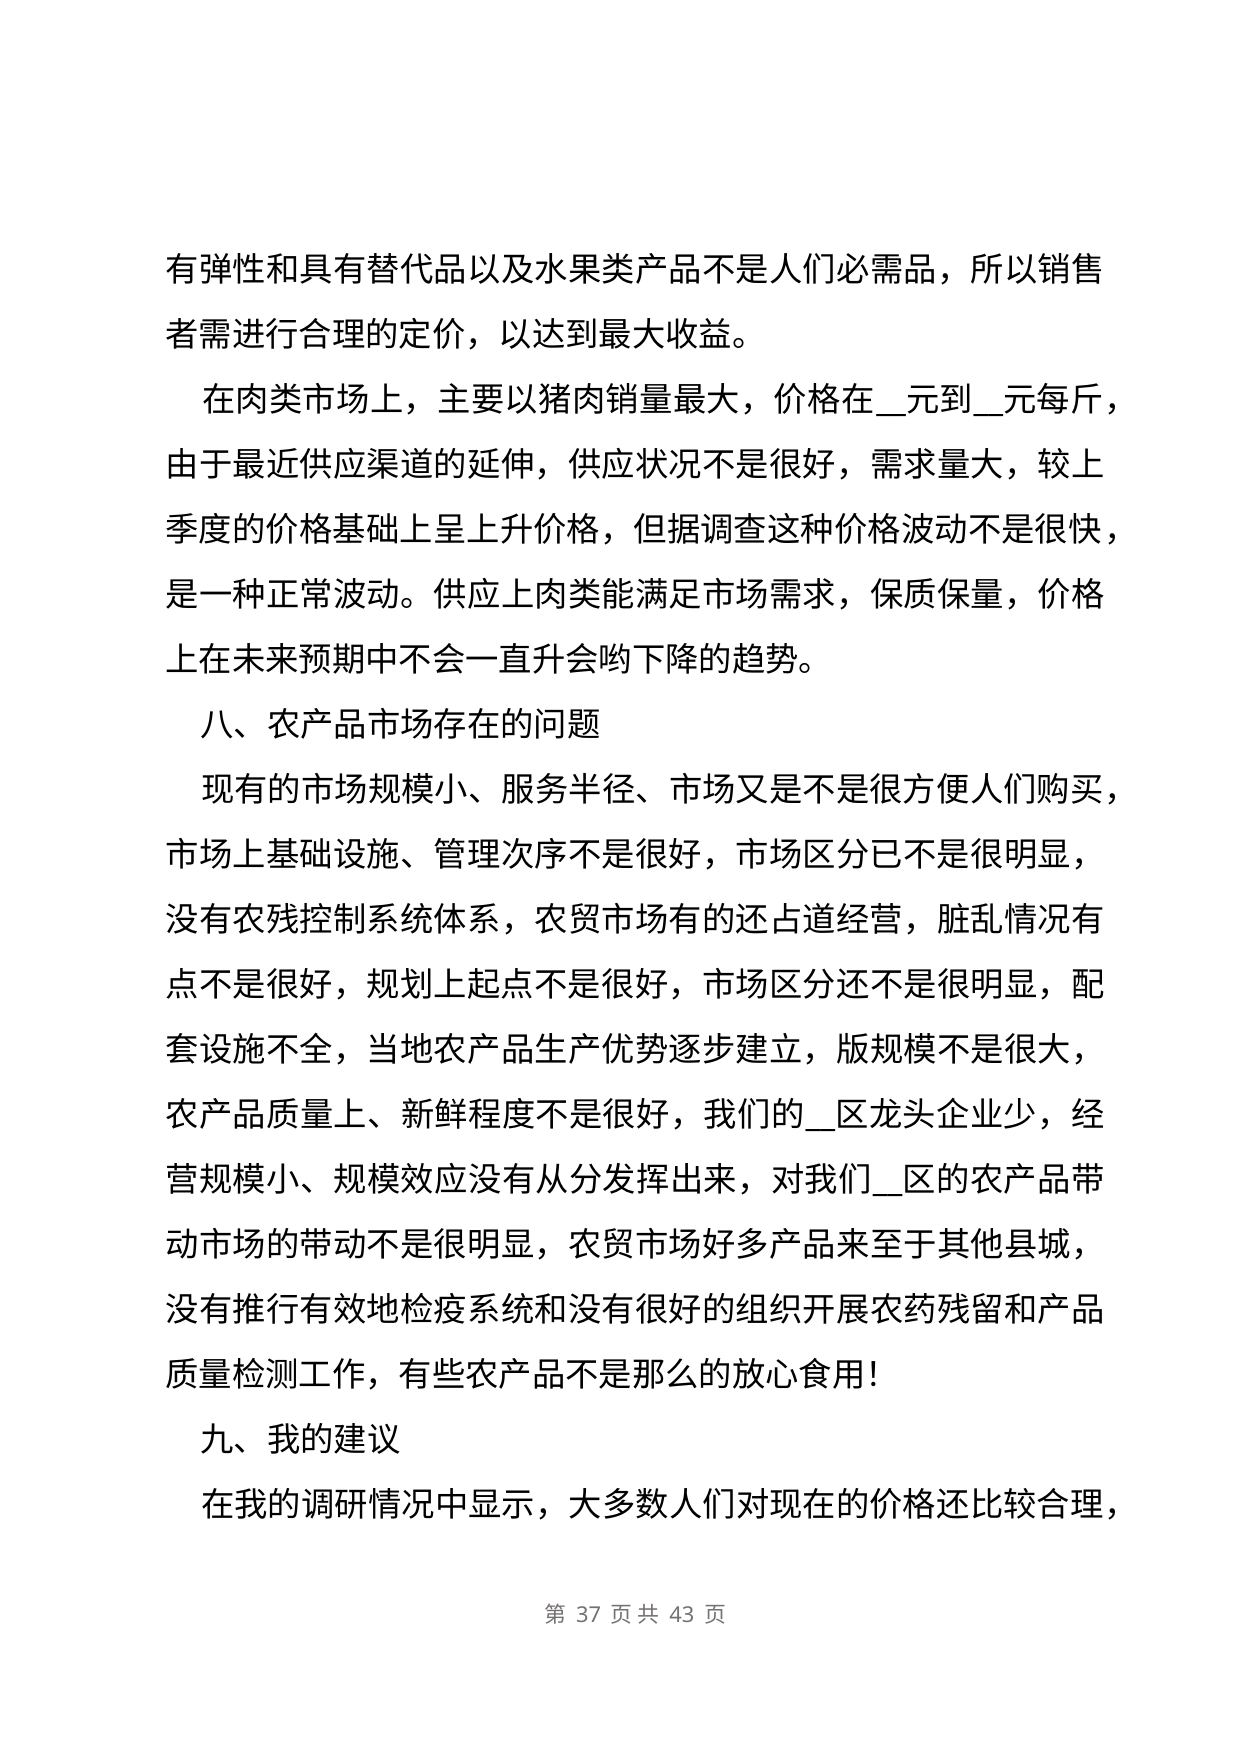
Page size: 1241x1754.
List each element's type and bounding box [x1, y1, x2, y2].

text [165, 234, 1104, 1534]
